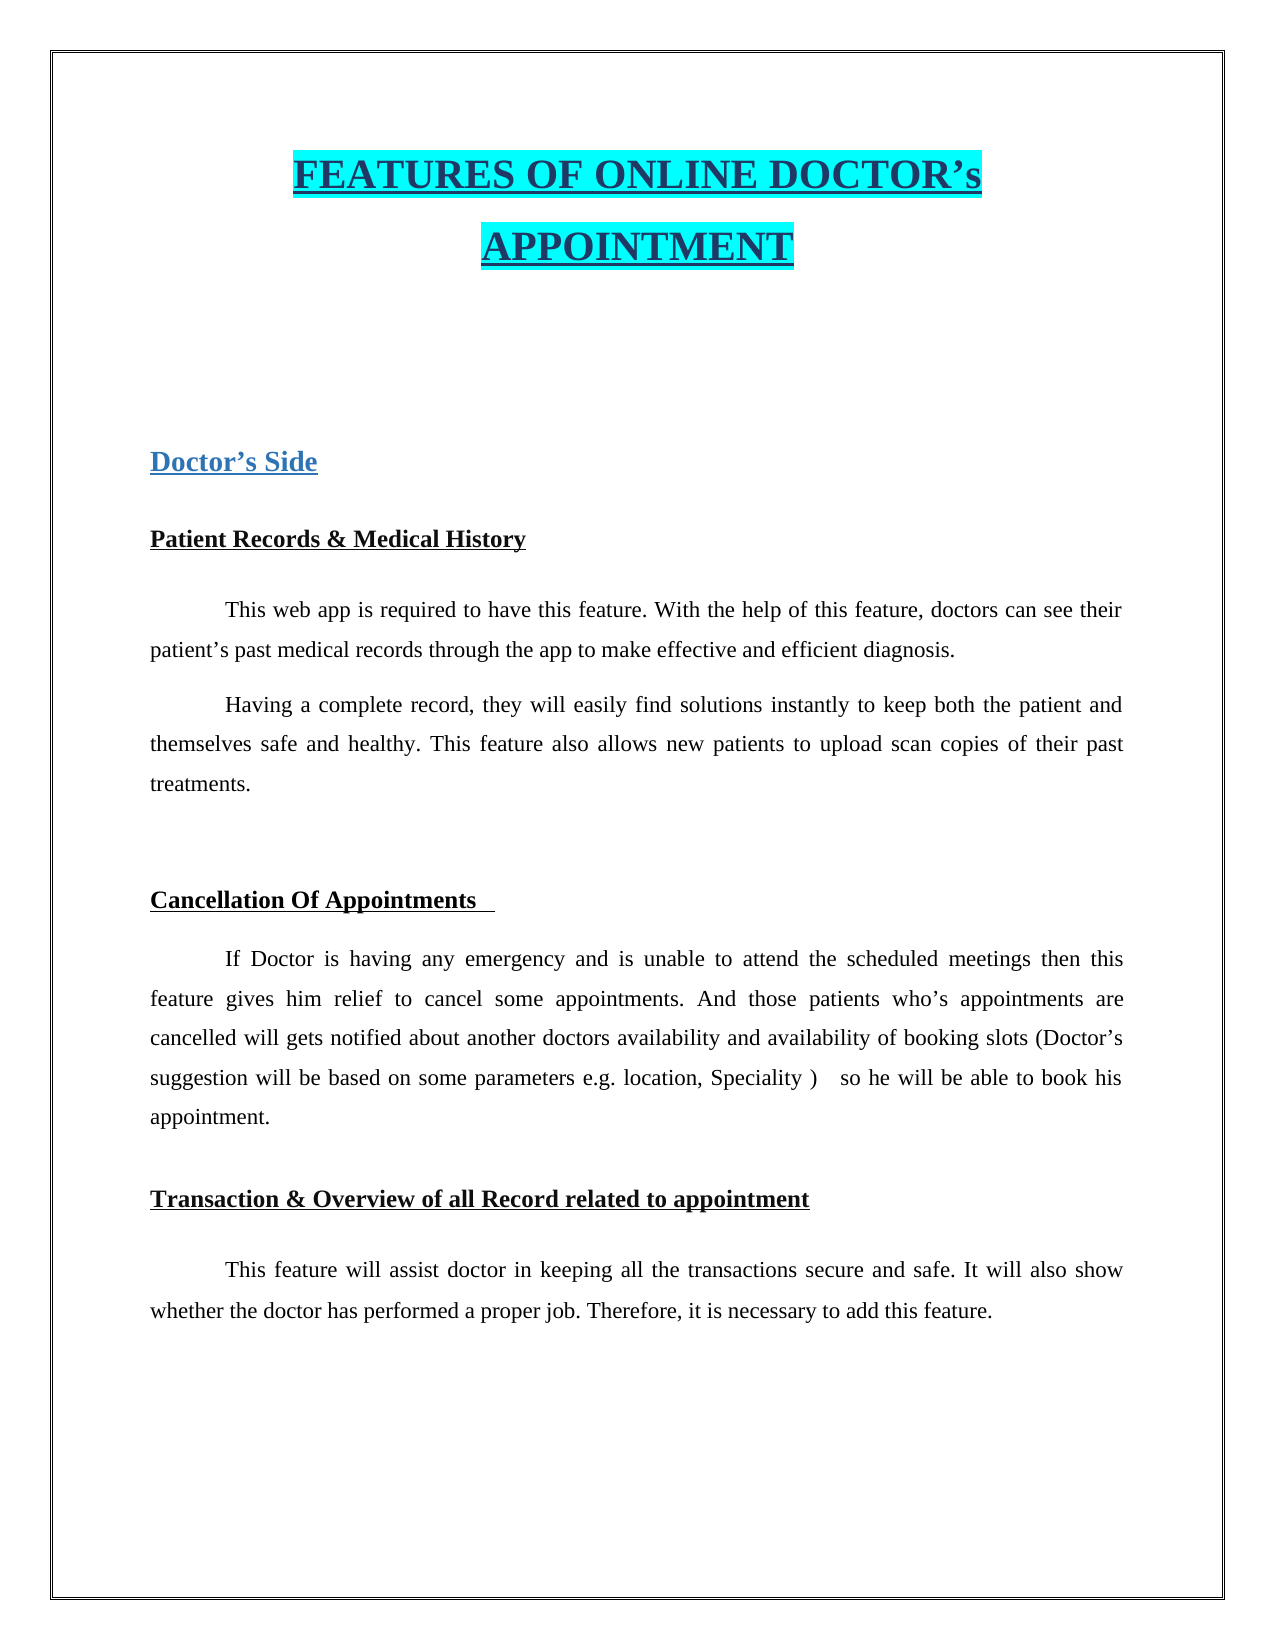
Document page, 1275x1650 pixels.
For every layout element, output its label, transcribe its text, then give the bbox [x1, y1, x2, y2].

text This feature will assist doctor in keeping all the transactions secure and safe. It will also show whether the doctor has performed a proper job. Therefore, it is necessary to add this feature. [150, 1242, 1125, 1323]
text If Doctor is having any emergency and is unable to attend the scheduled meetings then this feature gives him relief to cancel some appointments. And those patients who’s appointments are cancelled will gets notified about another doctors availability and availability of booking slots (Doctor’s suggestion will be based on some parameters e.g. location, Speciality ) so he will be able to book his appointment. [150, 945, 1125, 1130]
text FEATURES OF ONLINE DOCTOR’s APPOINTMENT [150, 150, 1125, 270]
text Having a complete record, they will easily find solutions instantly to keep both the patient and themselves safe and healthy. This feature also allows new patients to upload scan copies of their past treatments. [150, 691, 1125, 796]
text Doctor’s Side [150, 444, 1125, 478]
text This web app is required to have this feature. With the help of this feature, doctors can see their patient’s past medical records through the app to make effective and efficient diagnosis. [150, 596, 1125, 662]
text Transaction & Overview of all Record related to appointment [150, 1172, 1125, 1213]
text Cancellation Of Appointments [150, 886, 1125, 914]
text Patient Records & Medical History [150, 524, 1125, 553]
